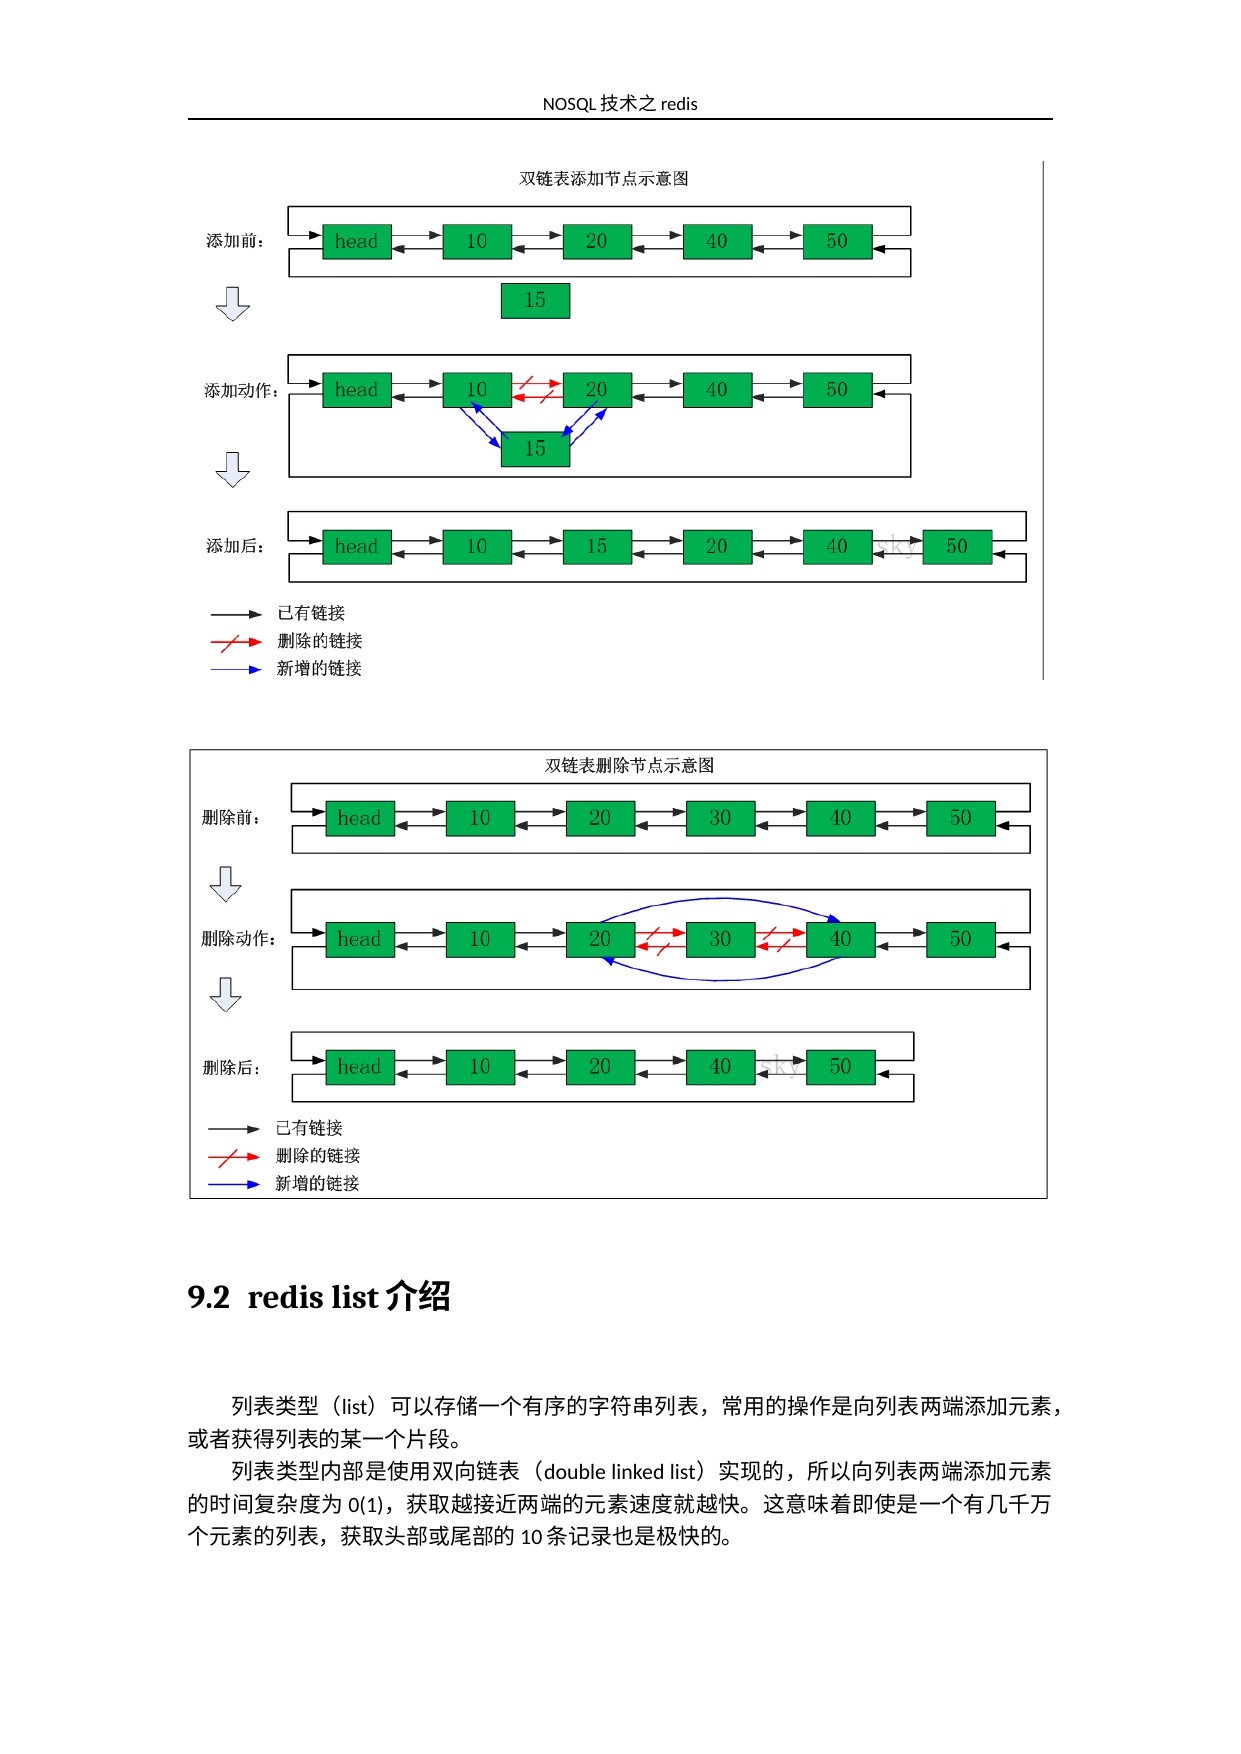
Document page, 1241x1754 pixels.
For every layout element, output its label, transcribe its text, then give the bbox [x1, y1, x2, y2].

picture [187, 161, 1052, 680]
subtitle redis list介绍 [187, 1262, 1053, 1327]
picture [187, 746, 1052, 1202]
text 列表类型（list）可以存储一个有序的字符串列表，常用的操作是向列表两端添加元素，或者获得列表的某一个片段。 [187, 1389, 1053, 1454]
text 列表类型内部是使用双向链表（double linked list）实现的，所以向列表两端添加元素的时间复杂度为0(1)，获取越接近两端的元素速度就越快。这意味着即使是一个有几千万个元素的列表，获取头部或尾部的10条记录也是极快的。 [187, 1454, 1053, 1551]
